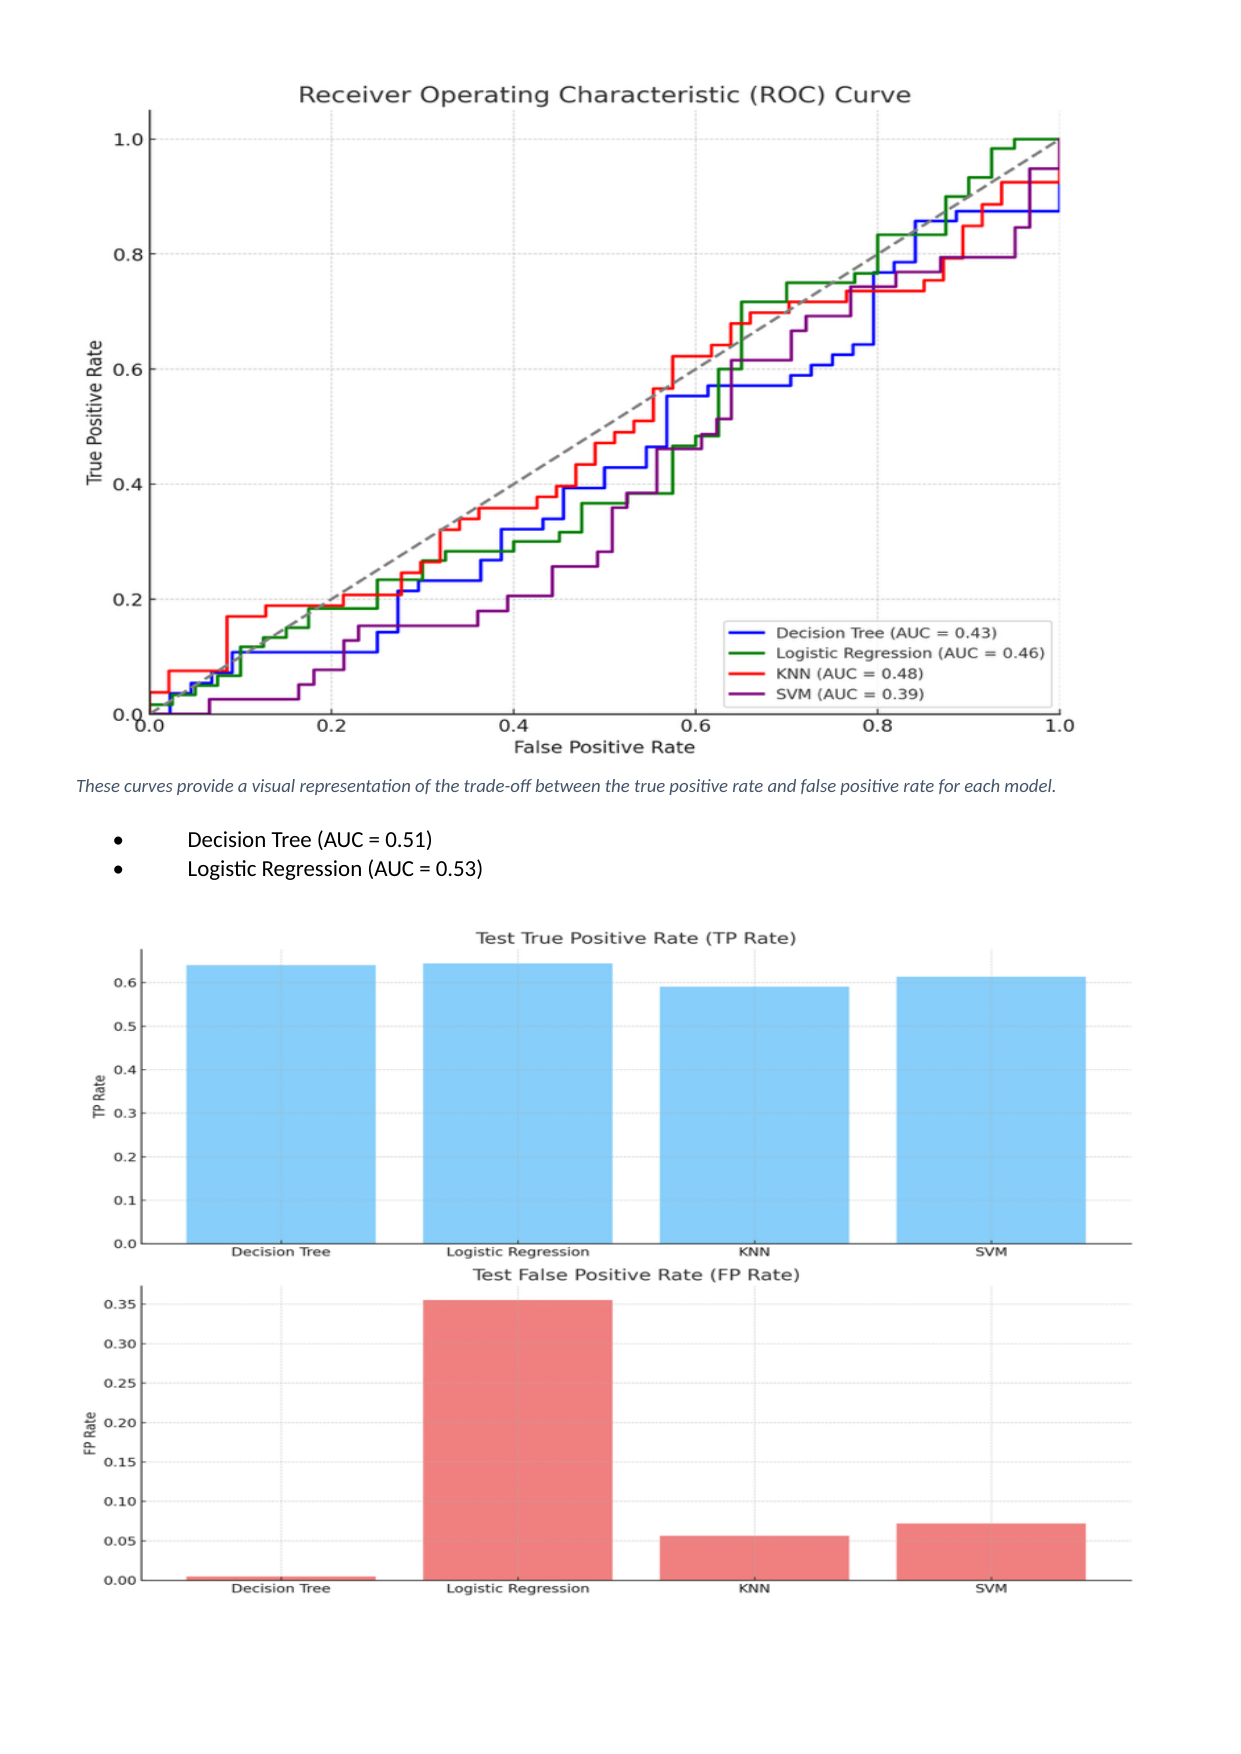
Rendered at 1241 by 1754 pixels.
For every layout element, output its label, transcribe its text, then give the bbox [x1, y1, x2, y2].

list Logistic Regression (AUC = 0.53) [112, 854, 1165, 882]
list Decision Tree (AUC = 0.51) [112, 826, 1165, 854]
picture [76, 926, 1140, 1602]
picture [76, 76, 1087, 766]
